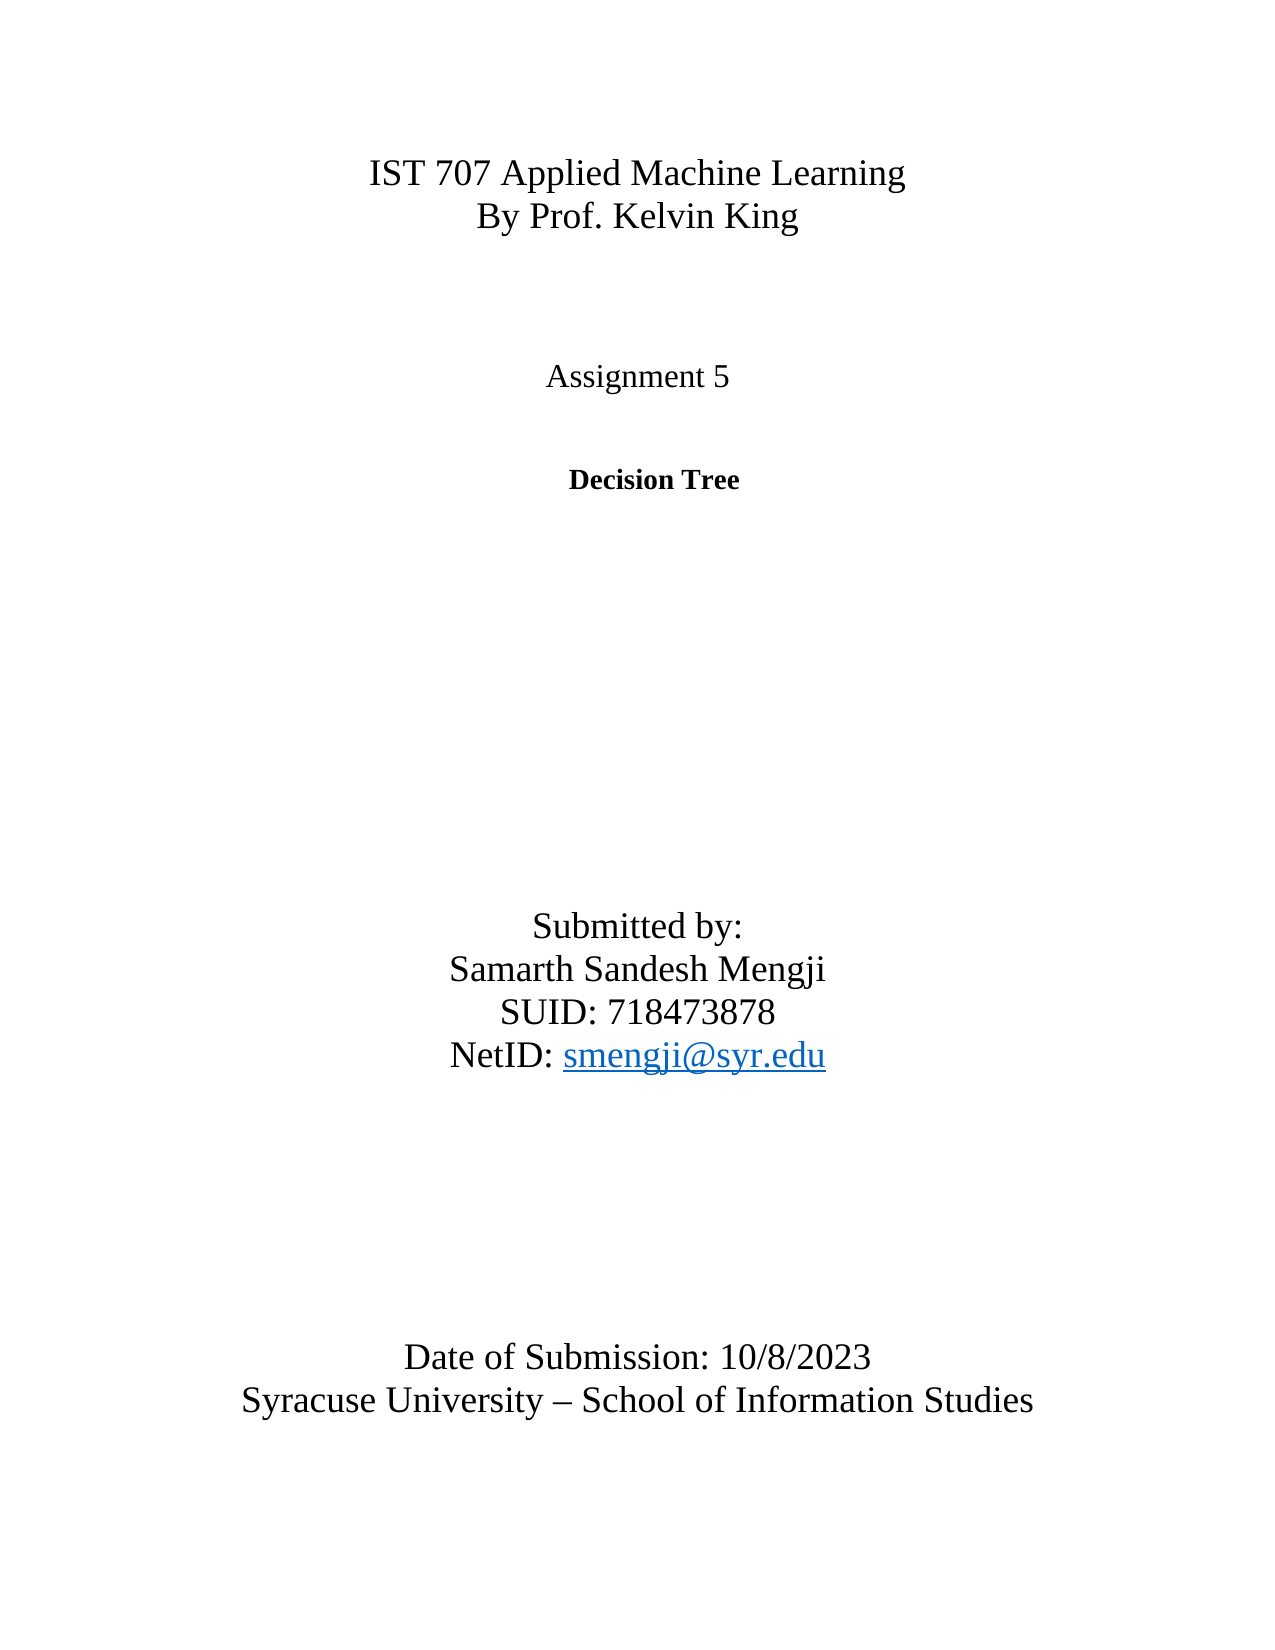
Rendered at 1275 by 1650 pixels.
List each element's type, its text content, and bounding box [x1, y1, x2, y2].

text IST 707 Applied Machine Learning [150, 150, 1125, 193]
text Date of Submission: 10/8/2023 [150, 1334, 1125, 1377]
text Samarth Sandesh Mengji SUID: 718473878 [150, 946, 1125, 1032]
text Decision Tree [525, 423, 1125, 495]
text By Prof. Kelvin King [150, 193, 1125, 236]
text Submitted by: [150, 903, 1125, 946]
text Syracuse University – School of Information Studies [150, 1377, 1125, 1421]
text NetID: smengji@syr.edu [150, 1032, 1125, 1076]
text Assignment 5 [150, 356, 1125, 394]
